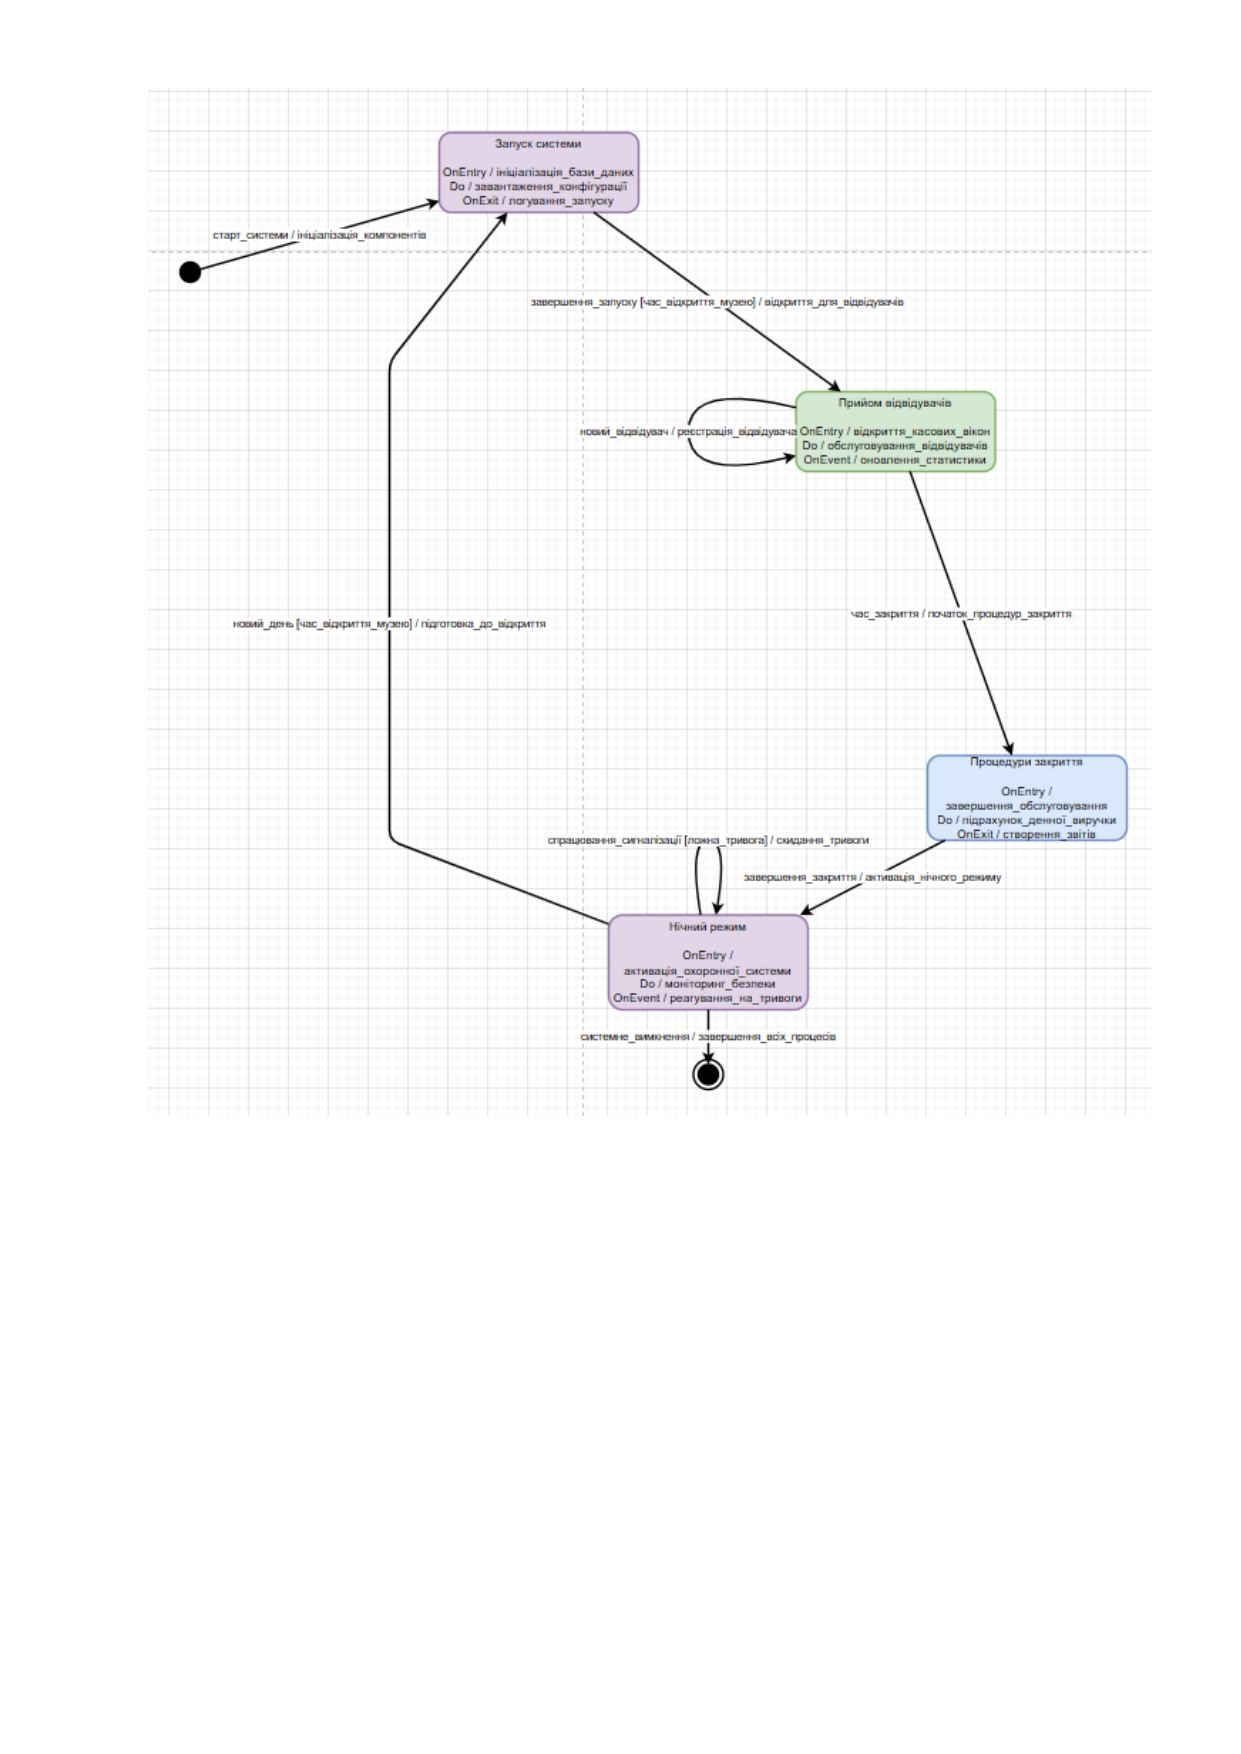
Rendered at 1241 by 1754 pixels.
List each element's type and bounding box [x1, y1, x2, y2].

picture [147, 88, 1152, 1116]
